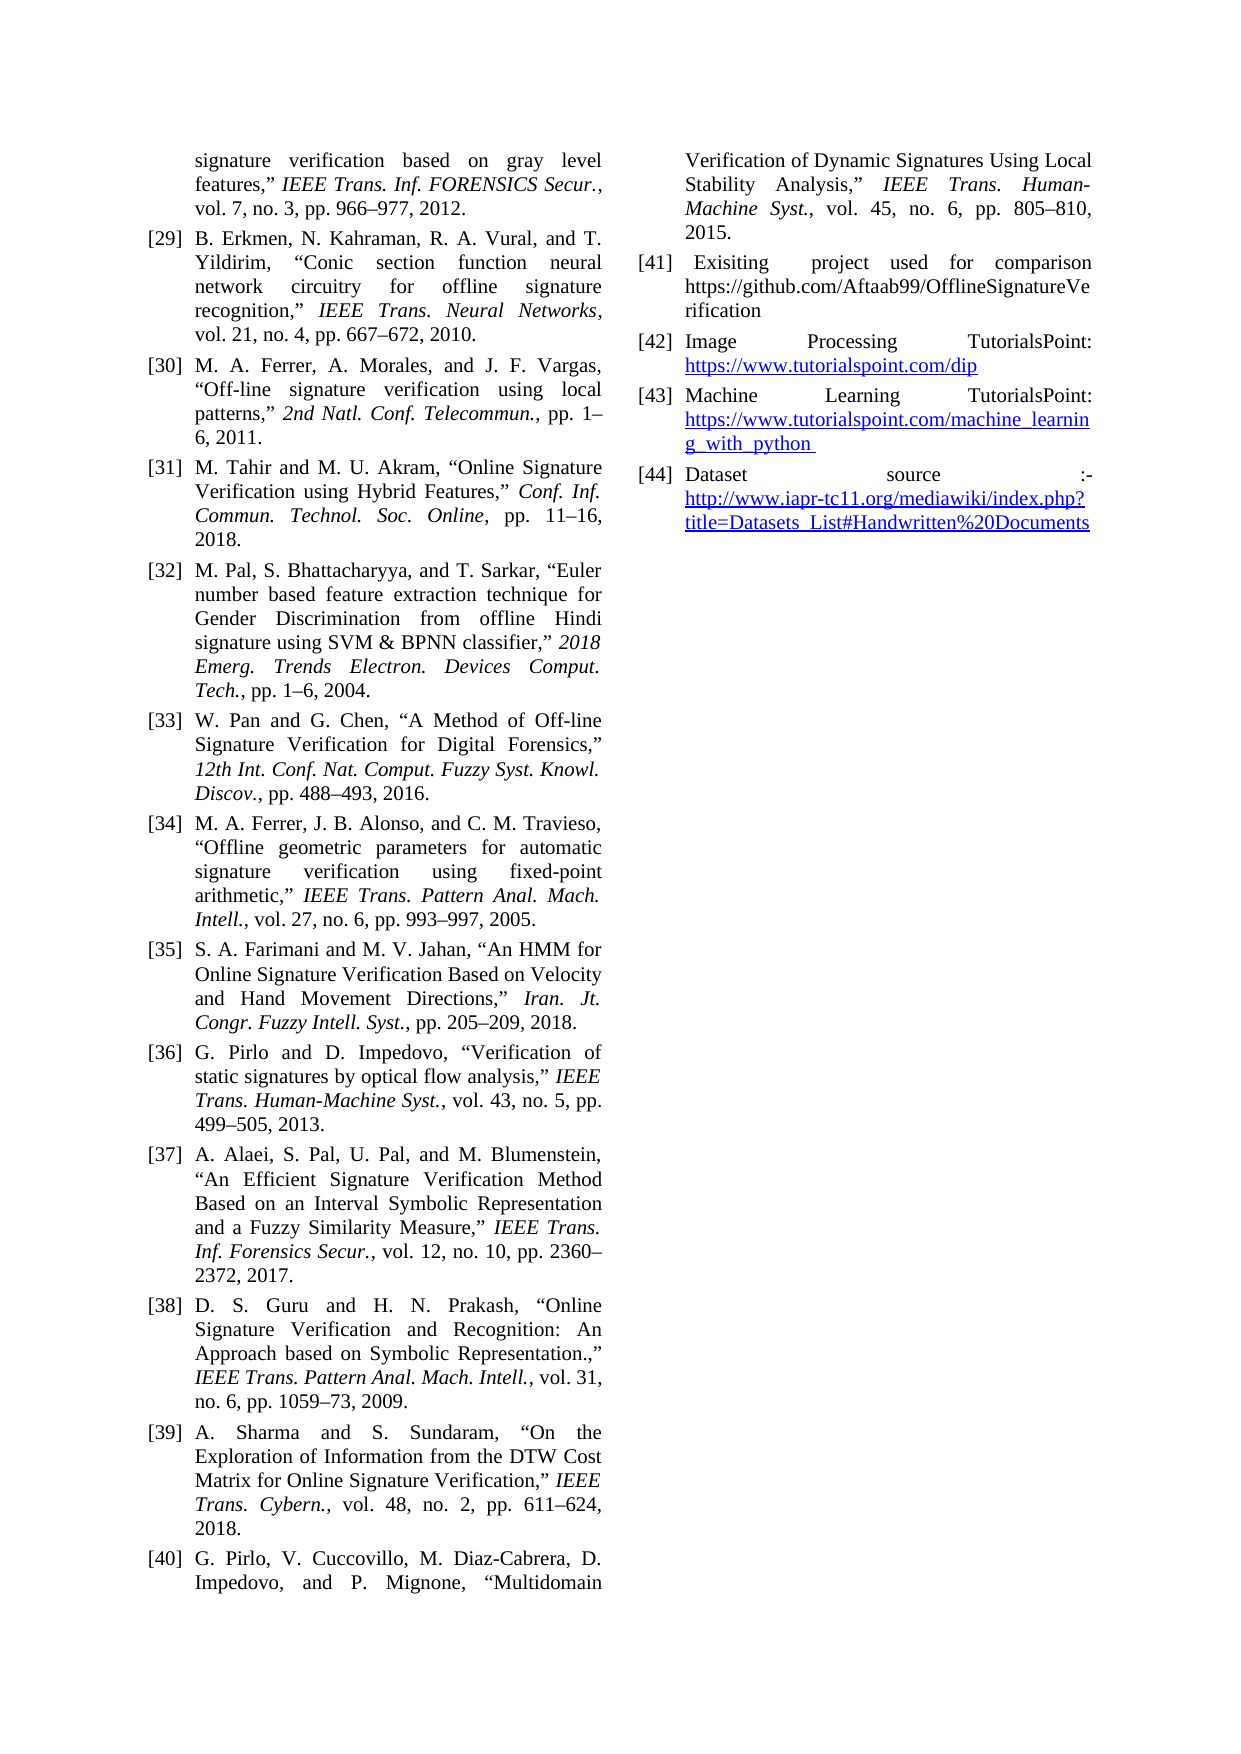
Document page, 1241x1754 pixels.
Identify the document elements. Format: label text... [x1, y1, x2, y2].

text [31] M. Tahir and M. U. Akram, “Online Signature Verification using Hybrid Features,” Conf. Inf. Commun. Technol. Soc. Online, pp. 11–16, 2018. [148, 455, 602, 551]
text [34] M. A. Ferrer, J. B. Alonso, and C. M. Travieso, “Offline geometric parameters for automatic signature verification using fixed-point arithmetic,” IEEE Trans. Pattern Anal. Mach. Intell., vol. 27, no. 6, pp. 993–997, 2005. [148, 811, 602, 931]
text [30] M. A. Ferrer, A. Morales, and J. F. Vargas, “Off-line signature verification using local patterns,” 2nd Natl. Conf. Telecommun., pp. 1–6, 2011. [148, 353, 602, 449]
list [43] Machine Learning TutorialsPoint: https://www.tutorialspoint.com/machine_learning_with_python [638, 383, 1092, 455]
text [40] G. Pirlo, V. Cuccovillo, M. Diaz-Cabrera, D. Impedovo, and P. Mignone, “Multidomain Verification of Dynamic Signatures Using Local Stability Analysis,” IEEE Trans. Human-Machine Syst., vol. 45, no. 6, pp. 805–810, 2015. [638, 148, 1092, 244]
text [36] G. Pirlo and D. Impedovo, “Verification of static signatures by optical flow analysis,” IEEE Trans. Human-Machine Syst., vol. 43, no. 5, pp. 499–505, 2013. [148, 1040, 602, 1136]
text [32] M. Pal, S. Bhattacharyya, and T. Sarkar, “Euler number based feature extraction technique for Gender Discrimination from offline Hindi signature using SVM & BPNN classifier,” 2018 Emerg. Trends Electron. Devices Comput. Tech., pp. 1–6, 2004. [148, 558, 602, 702]
text [37] A. Alaei, S. Pal, U. Pal, and M. Blumenstein, “An Efficient Signature Verification Method Based on an Interval Symbolic Representation and a Fuzzy Similarity Measure,” IEEE Trans. Inf. Forensics Secur., vol. 12, no. 10, pp. 2360–2372, 2017. [148, 1142, 602, 1287]
text [35] S. A. Farimani and M. V. Jahan, “An HMM for Online Signature Verification Based on Velocity and Hand Movement Directions,” Iran. Jt. Congr. Fuzzy Intell. Syst., pp. 205–209, 2018. [148, 937, 602, 1034]
text [39] A. Sharma and S. Sundaram, “On the Exploration of Information from the DTW Cost Matrix for Online Signature Verification,” IEEE Trans. Cybern., vol. 48, no. 2, pp. 611–624, 2018. [148, 1419, 602, 1540]
text [42] Image Processing TutorialsPoint: https://www.tutorialspoint.com/dip [638, 329, 1092, 377]
list [44] Dataset source :- http://www.iapr-tc11.org/mediawiki/index.php?title=Datasets_List#Handwritten%20Documents [638, 461, 1092, 534]
text [40] G. Pirlo, V. Cuccovillo, M. Diaz-Cabrera, D. Impedovo, and P. Mignone, “Multidomain Verification of Dynamic Signatures Using Local Stability Analysis,” IEEE Trans. Human-Machine Syst., vol. 45, no. 6, pp. 805–810, 2015. [148, 1546, 602, 1594]
text [41] Exisiting project used for comparison https://github.com/Aftaab99/OfflineSignatureVerification [638, 250, 1092, 322]
text [33] W. Pan and G. Chen, “A Method of Off-line Signature Verification for Digital Forensics,” 12th Int. Conf. Nat. Comput. Fuzzy Syst. Knowl. Discov., pp. 488–493, 2016. [148, 708, 602, 804]
text [38] D. S. Guru and H. N. Prakash, “Online Signature Verification and Recognition: An Approach based on Symbolic Representation.,” IEEE Trans. Pattern Anal. Mach. Intell., vol. 31, no. 6, pp. 1059–73, 2009. [148, 1293, 602, 1413]
text [29] B. Erkmen, N. Kahraman, R. A. Vural, and T. Yildirim, “Conic section function neural network circuitry for offline signature recognition,” IEEE Trans. Neural Networks, vol. 21, no. 4, pp. 667–672, 2010. [148, 226, 602, 346]
